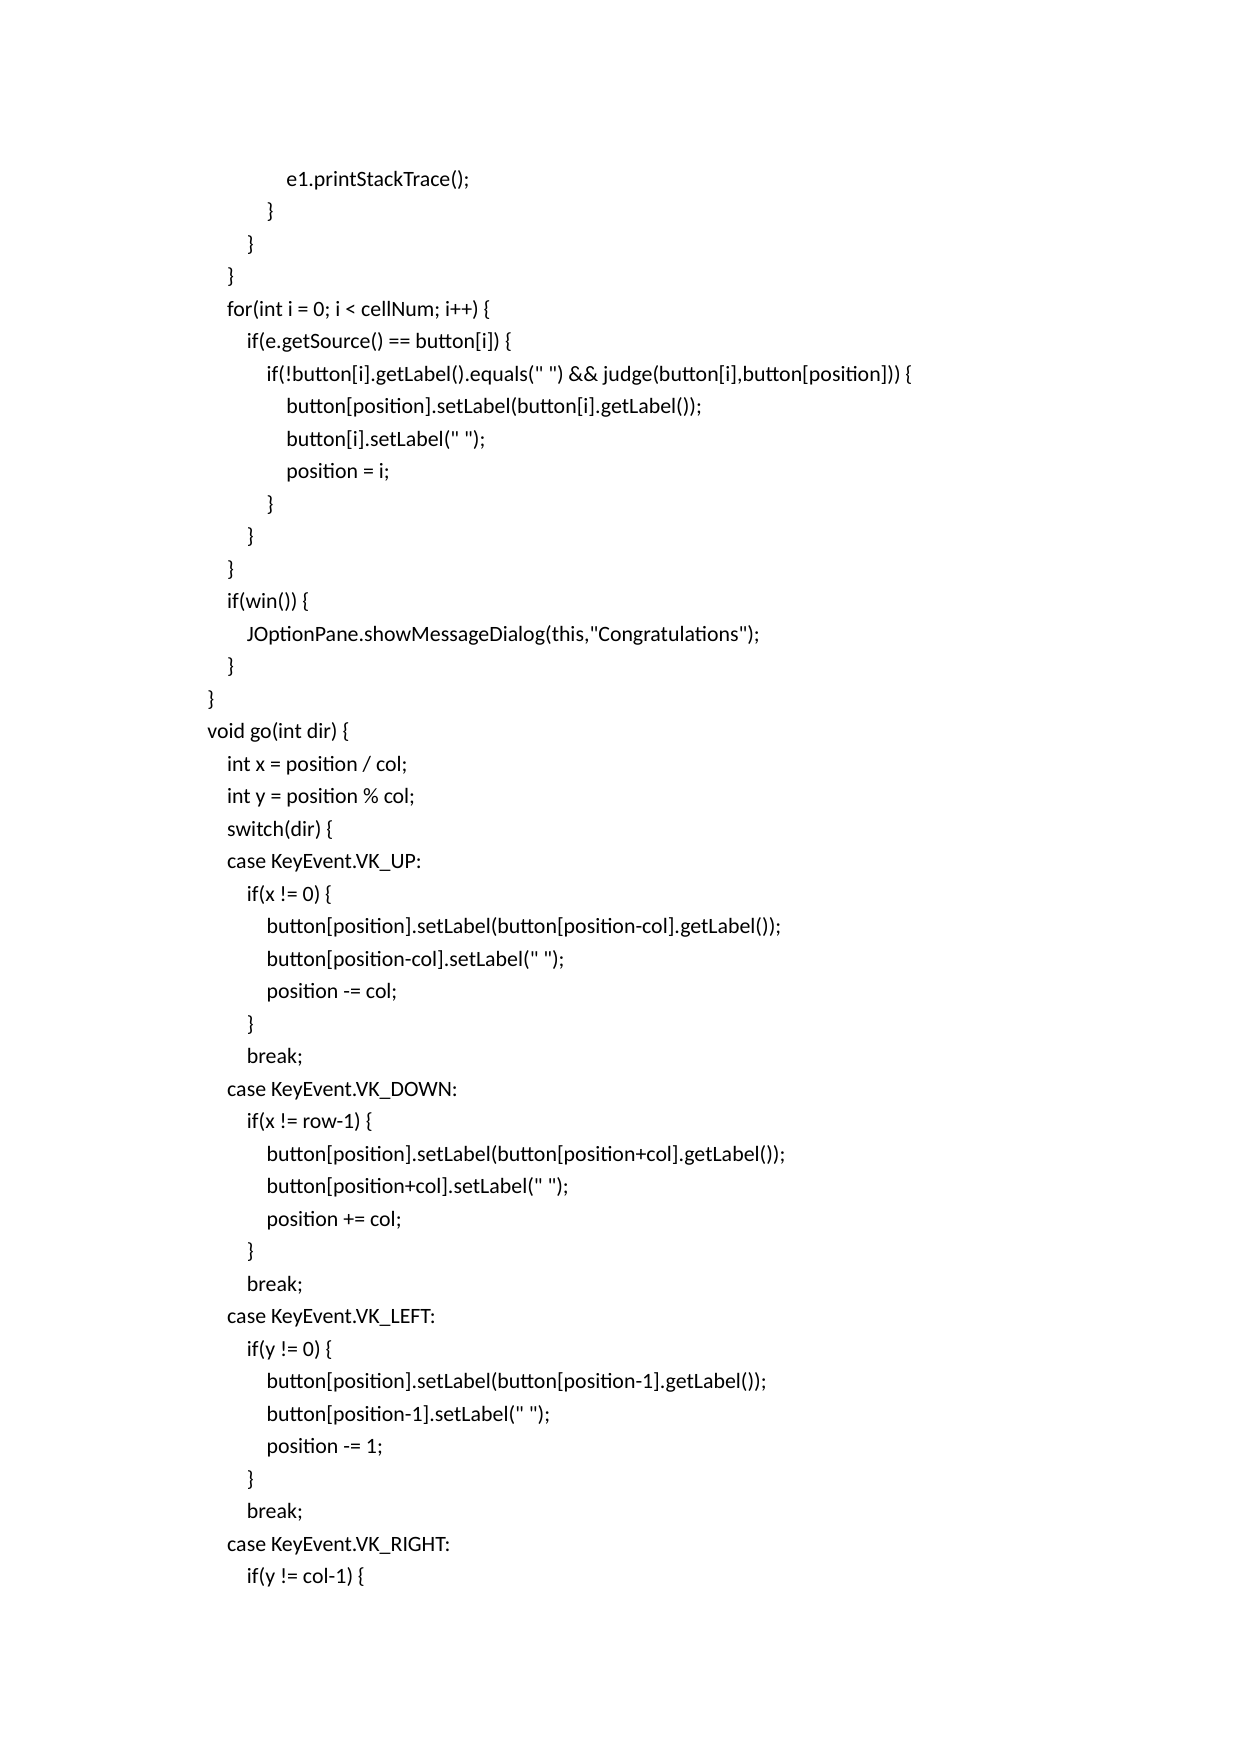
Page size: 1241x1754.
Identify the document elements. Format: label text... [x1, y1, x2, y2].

text } [187, 227, 1053, 259]
text button[position].setLabel(button[position-1].getLabel()); [187, 1364, 1053, 1397]
text if(y != 0) { [187, 1332, 1053, 1364]
text button[position].setLabel(button[i].getLabel()); [187, 389, 1053, 422]
text if(win()) { [187, 584, 1053, 617]
text break; [187, 1039, 1053, 1072]
text position = i; [187, 454, 1053, 487]
text case KeyEvent.VK_LEFT: [187, 1299, 1053, 1332]
text button[position].setLabel(button[position-col].getLabel()); [187, 909, 1053, 942]
text break; [187, 1494, 1053, 1527]
text if(!button[i].getLabel().equals(" ") && judge(button[i],button[position])) { [187, 357, 1053, 389]
text case KeyEvent.VK_DOWN: [187, 1072, 1053, 1104]
text } [187, 1234, 1053, 1267]
text position -= col; [187, 974, 1053, 1007]
text case KeyEvent.VK_UP: [187, 844, 1053, 877]
text } [187, 1007, 1053, 1039]
text button[position-col].setLabel(" "); [187, 942, 1053, 974]
text } [187, 259, 1053, 292]
text } [187, 519, 1053, 552]
text switch(dir) { [187, 812, 1053, 844]
text case KeyEvent.VK_RIGHT: [187, 1527, 1053, 1559]
text break; [187, 1267, 1053, 1299]
text } [187, 194, 1053, 227]
text JOptionPane.showMessageDialog(this,"Congratulations"); [187, 617, 1053, 649]
text button[i].setLabel(" "); [187, 422, 1053, 454]
text if(y != col-1) { [187, 1559, 1053, 1592]
text button[position+col].setLabel(" "); [187, 1169, 1053, 1202]
text void go(int dir) { [187, 714, 1053, 747]
text button[position].setLabel(button[position+col].getLabel()); [187, 1137, 1053, 1169]
text position -= 1; [187, 1429, 1053, 1462]
text } [187, 682, 1053, 714]
text button[position-1].setLabel(" "); [187, 1397, 1053, 1429]
text } [187, 552, 1053, 584]
text if(e.getSource() == button[i]) { [187, 324, 1053, 357]
text e1.printStackTrace(); [187, 162, 1053, 194]
text int x = position / col; [187, 747, 1053, 779]
text if(x != 0) { [187, 877, 1053, 909]
text } [187, 487, 1053, 519]
text } [187, 1462, 1053, 1494]
text position += col; [187, 1202, 1053, 1234]
text } [187, 649, 1053, 682]
text int y = position % col; [187, 779, 1053, 812]
text if(x != row-1) { [187, 1104, 1053, 1137]
text for(int i = 0; i < cellNum; i++) { [187, 292, 1053, 324]
